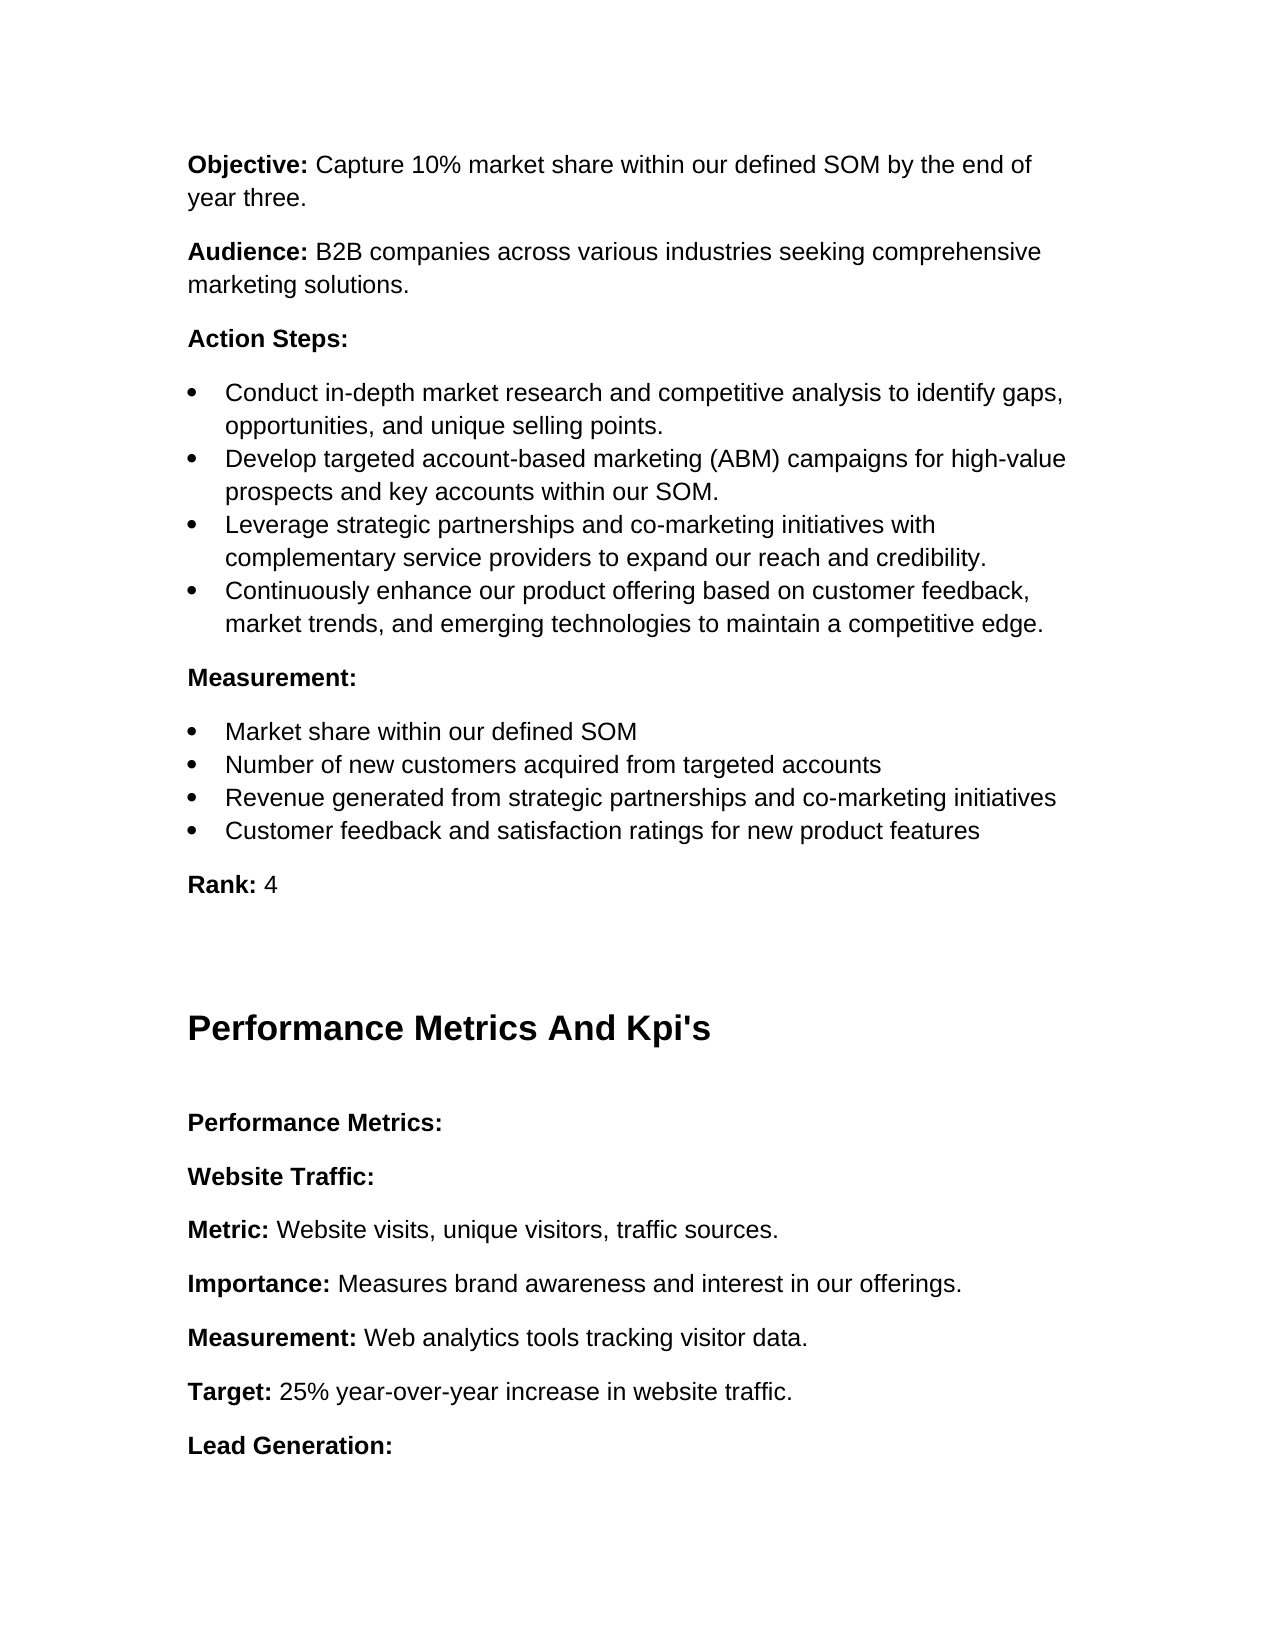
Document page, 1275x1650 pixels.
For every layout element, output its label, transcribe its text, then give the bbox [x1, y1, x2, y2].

text Measurement: Web analytics tools tracking visitor data. [187, 1323, 1087, 1352]
text Target: 25% year-over-year increase in website traffic. [187, 1377, 1087, 1406]
text Objective: Capture 10% market share within our defined SOM by the end of year three. [187, 150, 1087, 212]
text Rank: 4 [187, 870, 1087, 899]
list Number of new customers acquired from targeted accounts [187, 750, 1087, 779]
subtitle Performance Metrics And Kpi's [187, 1007, 1087, 1048]
list Continuously enhance our product offering based on customer feedback, market trends, and emerging technologies to maintain a competitive edge. [187, 576, 1087, 638]
text Performance Metrics: [187, 1108, 1087, 1136]
list Market share within our defined SOM [187, 717, 1087, 746]
list Revenue generated from strategic partnerships and co-marketing initiatives [187, 783, 1087, 812]
text Importance: Measures brand awareness and interest in our offerings. [187, 1269, 1087, 1298]
text Action Steps: [187, 324, 1087, 352]
list Leverage strategic partnerships and co-marketing initiatives with complementary service providers to expand our reach and credibility. [187, 510, 1087, 572]
text Measurement: [187, 663, 1087, 692]
text Metric: Website visits, unique visitors, traffic sources. [187, 1215, 1087, 1244]
list Develop targeted account-based marketing (ABM) campaigns for high-value prospects and key accounts within our SOM. [187, 444, 1087, 506]
text Audience: B2B companies across various industries seeking comprehensive marketing solutions. [187, 237, 1087, 299]
text Lead Generation: [187, 1431, 1087, 1459]
text Website Traffic: [187, 1162, 1087, 1190]
list Customer feedback and satisfaction ratings for new product features [187, 816, 1087, 845]
list Conduct in-depth market research and competitive analysis to identify gaps, opportunities, and unique selling points. [187, 378, 1087, 439]
